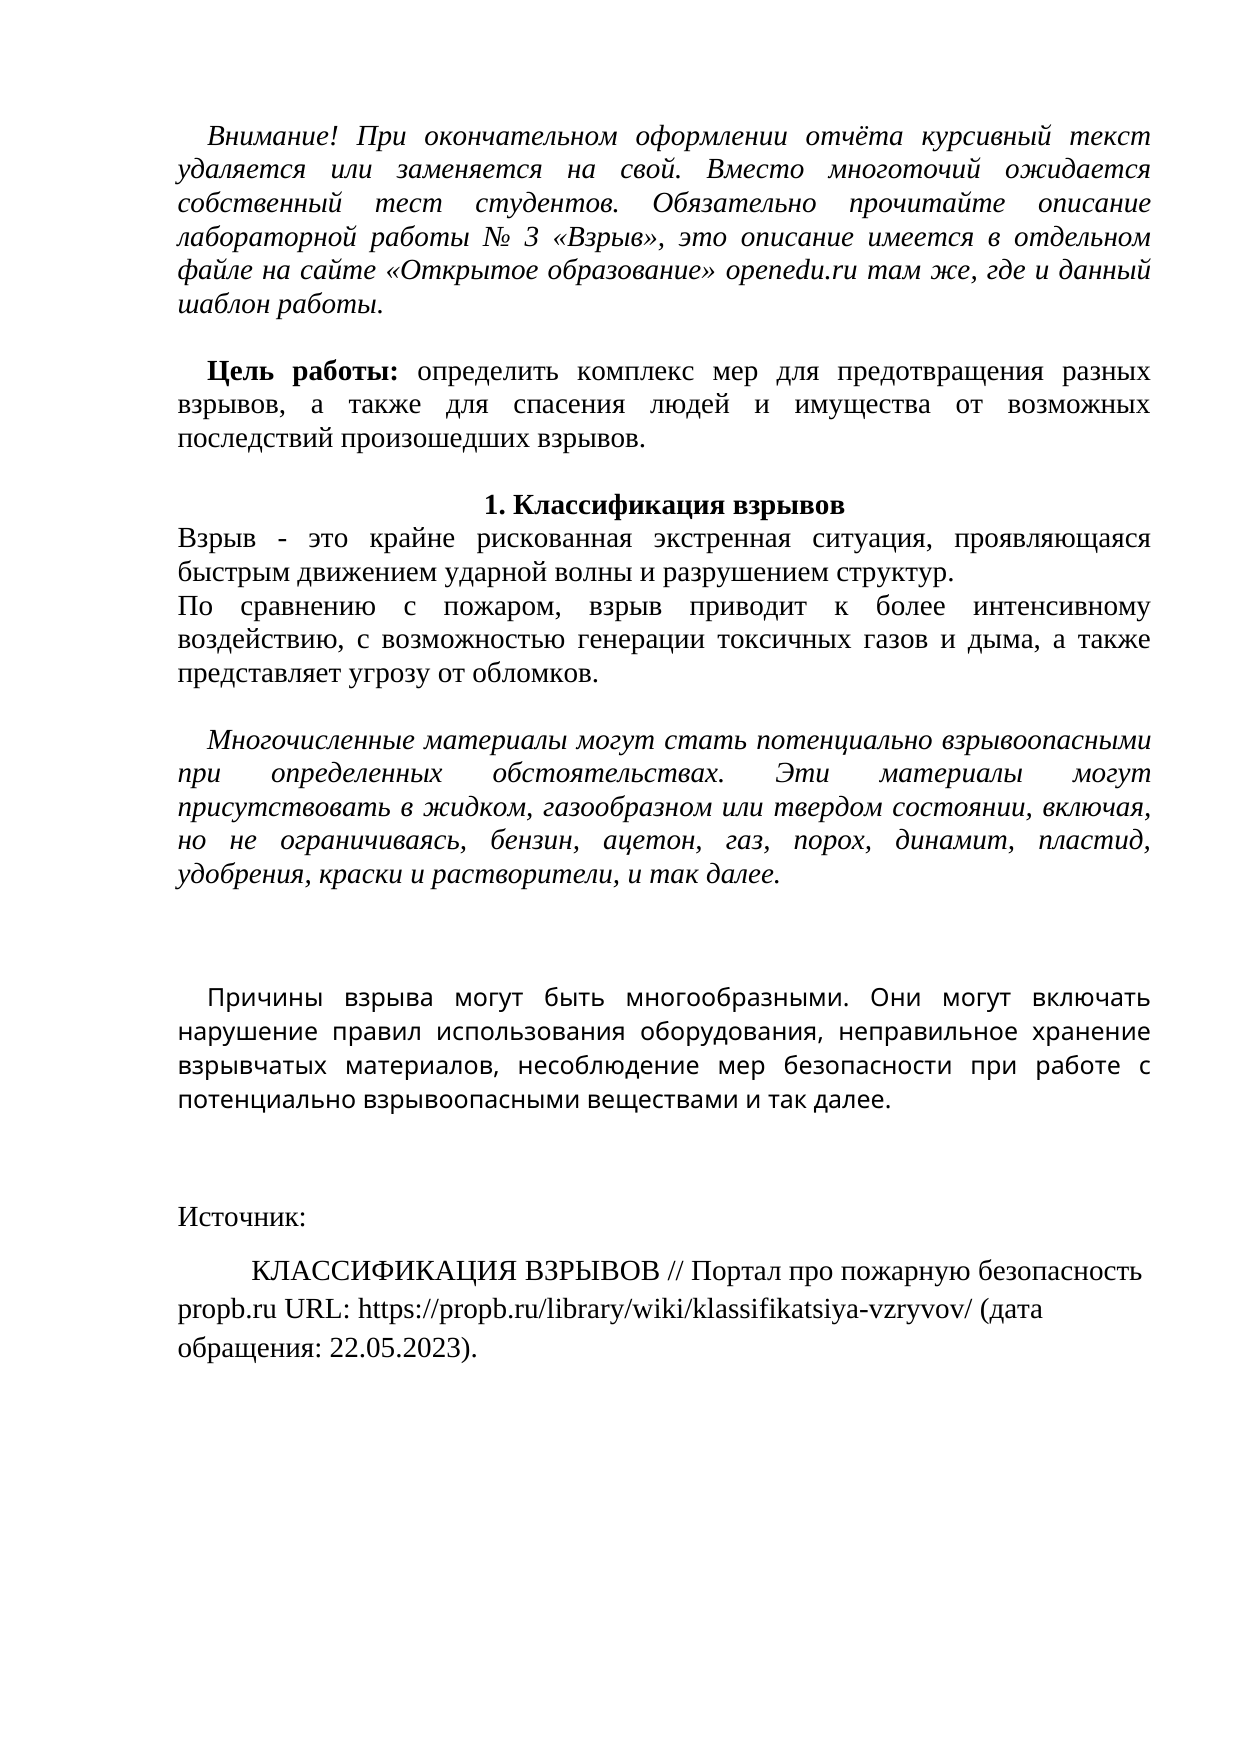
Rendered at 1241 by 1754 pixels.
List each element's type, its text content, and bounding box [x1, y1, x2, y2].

text Взрыв - это крайне рискованная экстренная ситуация, проявляющаяся быстрым движением ударной волны и разрушением структур. [177, 521, 1152, 588]
text Причины взрыва могут быть многообразными. Они могут включать нарушение правил использования оборудования, неправильное хранение взрывчатых материалов, несоблюдение мер безопасности при работе с потенциально взрывоопасными веществами и так далее. [177, 979, 1152, 1115]
text КЛАССИФИКАЦИЯ ВЗРЫВОВ // Портал про пожарную безопасность propb.ru URL: https://propb.ru/library/wiki/klassifikatsiya-vzryvov/ (дата обращения: 22.05.2023). [177, 1253, 1152, 1363]
text По сравнению с пожаром, взрыв приводит к более интенсивному воздействию, с возможностью генерации токсичных газов и дыма, а также представляет угрозу от обломков. [177, 588, 1152, 688]
text Многочисленные материалы могут стать потенциально взрывоопасными при определенных обстоятельствах. Эти материалы могут присутствовать в жидком, газообразном или твердом состоянии, включая, но не ограничиваясь, бензин, ацетон, газ, порох, динамит, пластид, удобрения, краски и растворители, и так далее. [177, 722, 1152, 889]
text Источник: [177, 1199, 1152, 1233]
text Внимание! При окончательном оформлении отчёта курсивный текст удаляется или заменяется на свой. Вместо многоточий ожидается собственный тест студентов. Обязательно прочитайте описание лабораторной работы № 3 «Взрыв», это описание имеется в отдельном файле на сайте «Открытое образование» openedu.ru там же, где и данный шаблон работы. [177, 118, 1152, 319]
text Цель работы: определить комплекс мер для предотвращения разных взрывов, а также для спасения людей и имущества от возможных последствий произошедших взрывов. [177, 353, 1152, 453]
text 1. Классификация взрывов [177, 487, 1152, 521]
